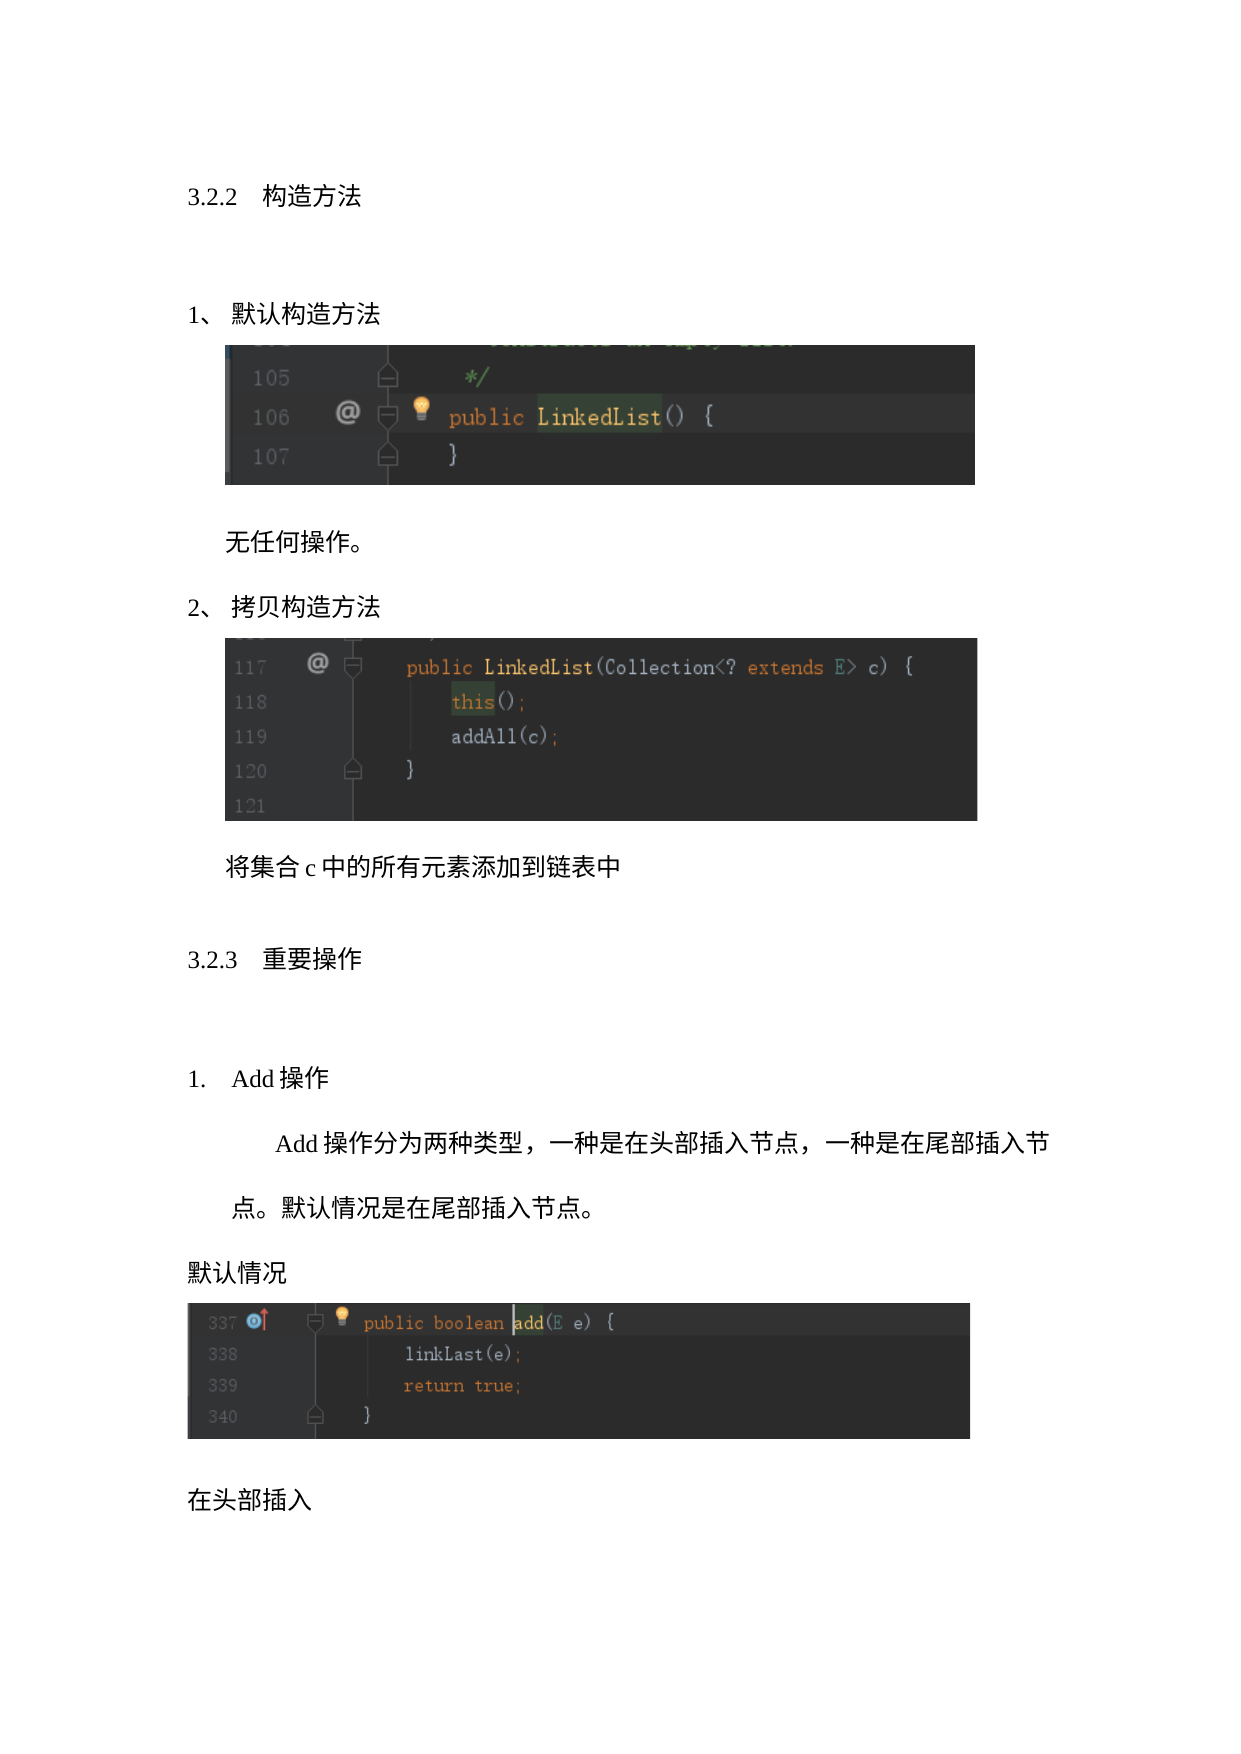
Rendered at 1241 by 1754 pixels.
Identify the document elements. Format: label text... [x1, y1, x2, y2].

text 在头部插入 [187, 1466, 1053, 1531]
list Add操作 [187, 1044, 1053, 1109]
list 将集合c中的所有元素添加到链表中 [225, 833, 1053, 898]
list Add操作分为两种类型，一种是在头部插入节点，一种是在尾部插入节点。默认情况是在尾部插入节点。 [231, 1109, 1053, 1239]
picture [187, 1303, 971, 1439]
picture [225, 345, 975, 485]
list 无任何操作。 [225, 508, 1053, 573]
list 默认构造方法 [187, 281, 1053, 346]
subtitle 构造方法 [187, 162, 1053, 227]
subtitle 重要操作 [187, 925, 1053, 990]
text 默认情况 [187, 1239, 1053, 1304]
picture [225, 638, 978, 821]
list 拷贝构造方法 [187, 573, 1053, 638]
